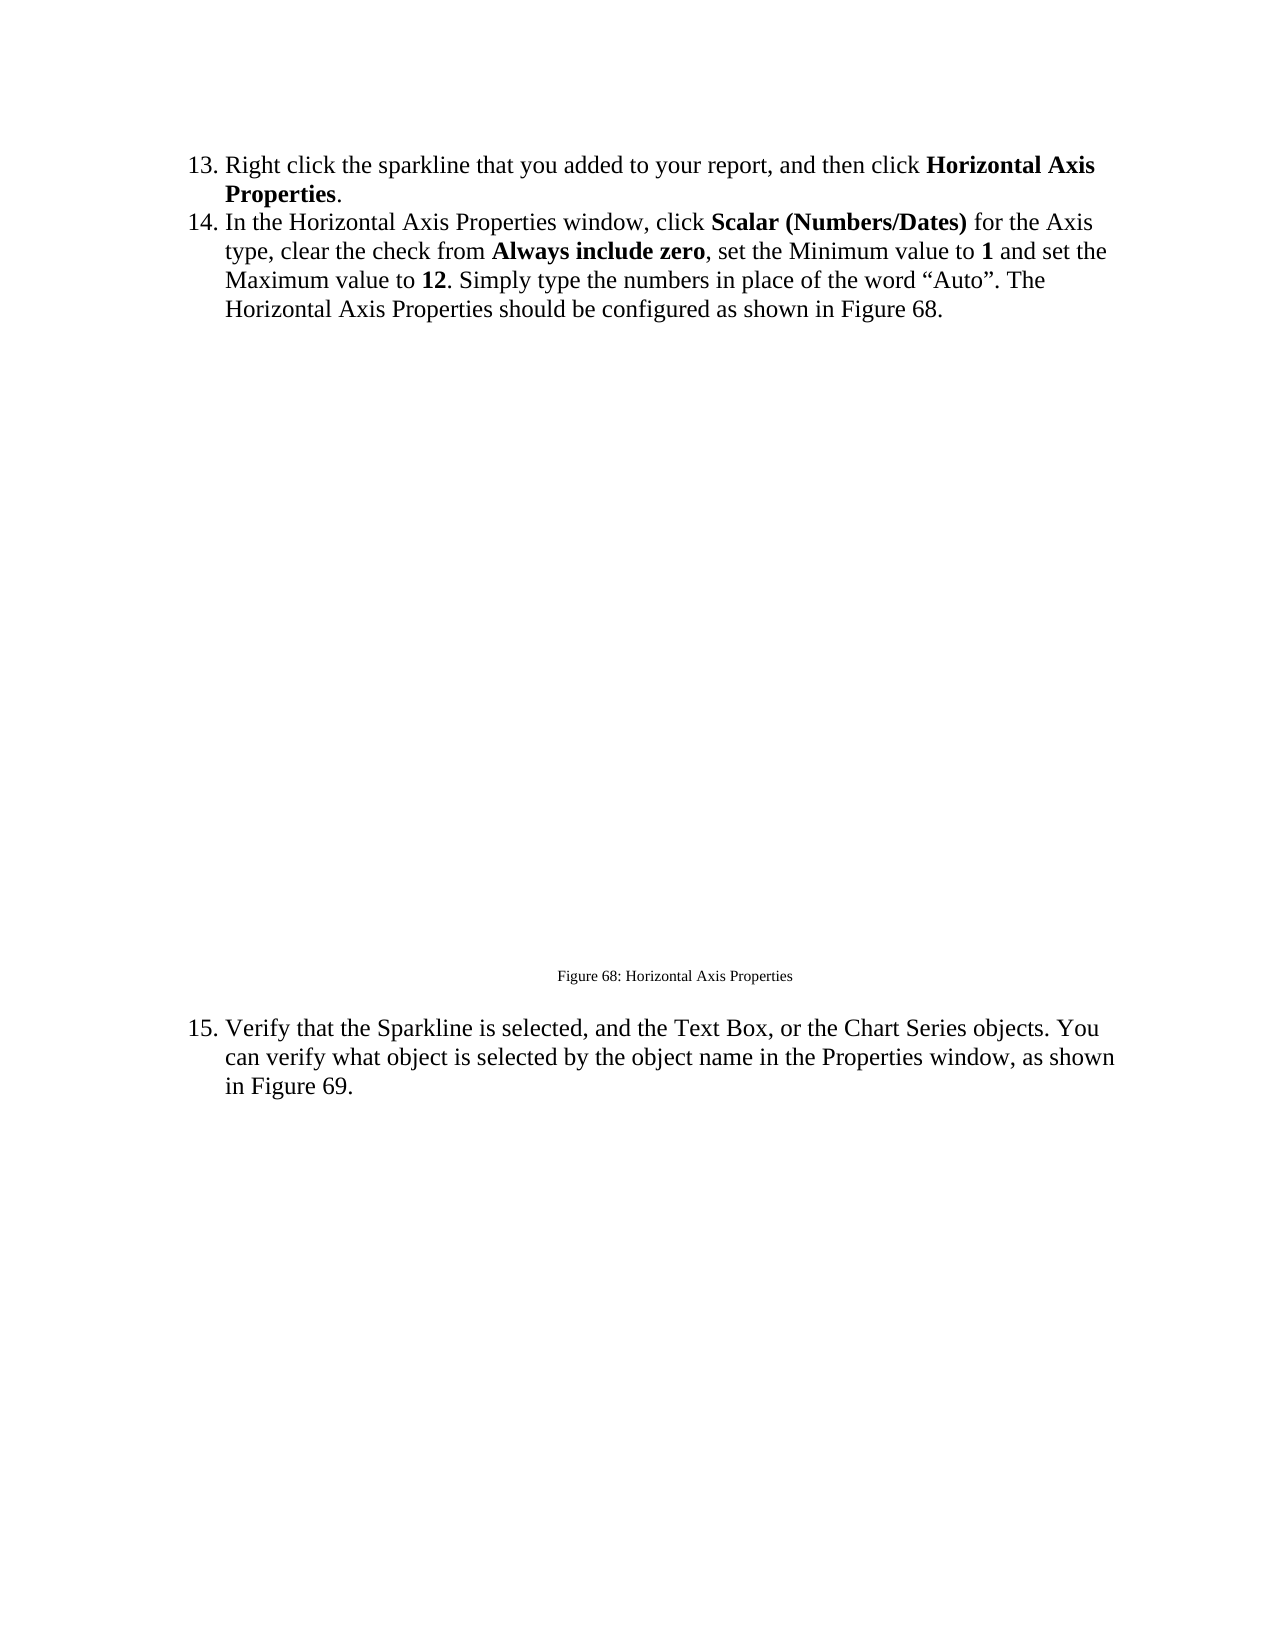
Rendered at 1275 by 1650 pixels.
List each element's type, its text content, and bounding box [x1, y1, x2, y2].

list Verify that the Sparkline is selected, and the Text Box, or the Chart Series objects. You can verify what object is selected by the object name in the Properties window, as shown in Figure 69. [187, 1013, 1125, 1100]
list In the Horizontal Axis Properties window, click Scalar (Numbers/Dates) for the Axis type, clear the check from Always include zero, set the Minimum value to 1 and set the Maximum value to 12. Simply type the numbers in place of the word “Auto”. The Horizontal Axis Properties should be configured as shown in Figure 68. [187, 207, 1125, 322]
list Right click the sparkline that you added to your report, and then click Horizontal Axis Properties. [187, 150, 1125, 207]
text Figure 68: Horizontal Axis Properties [225, 352, 1125, 984]
